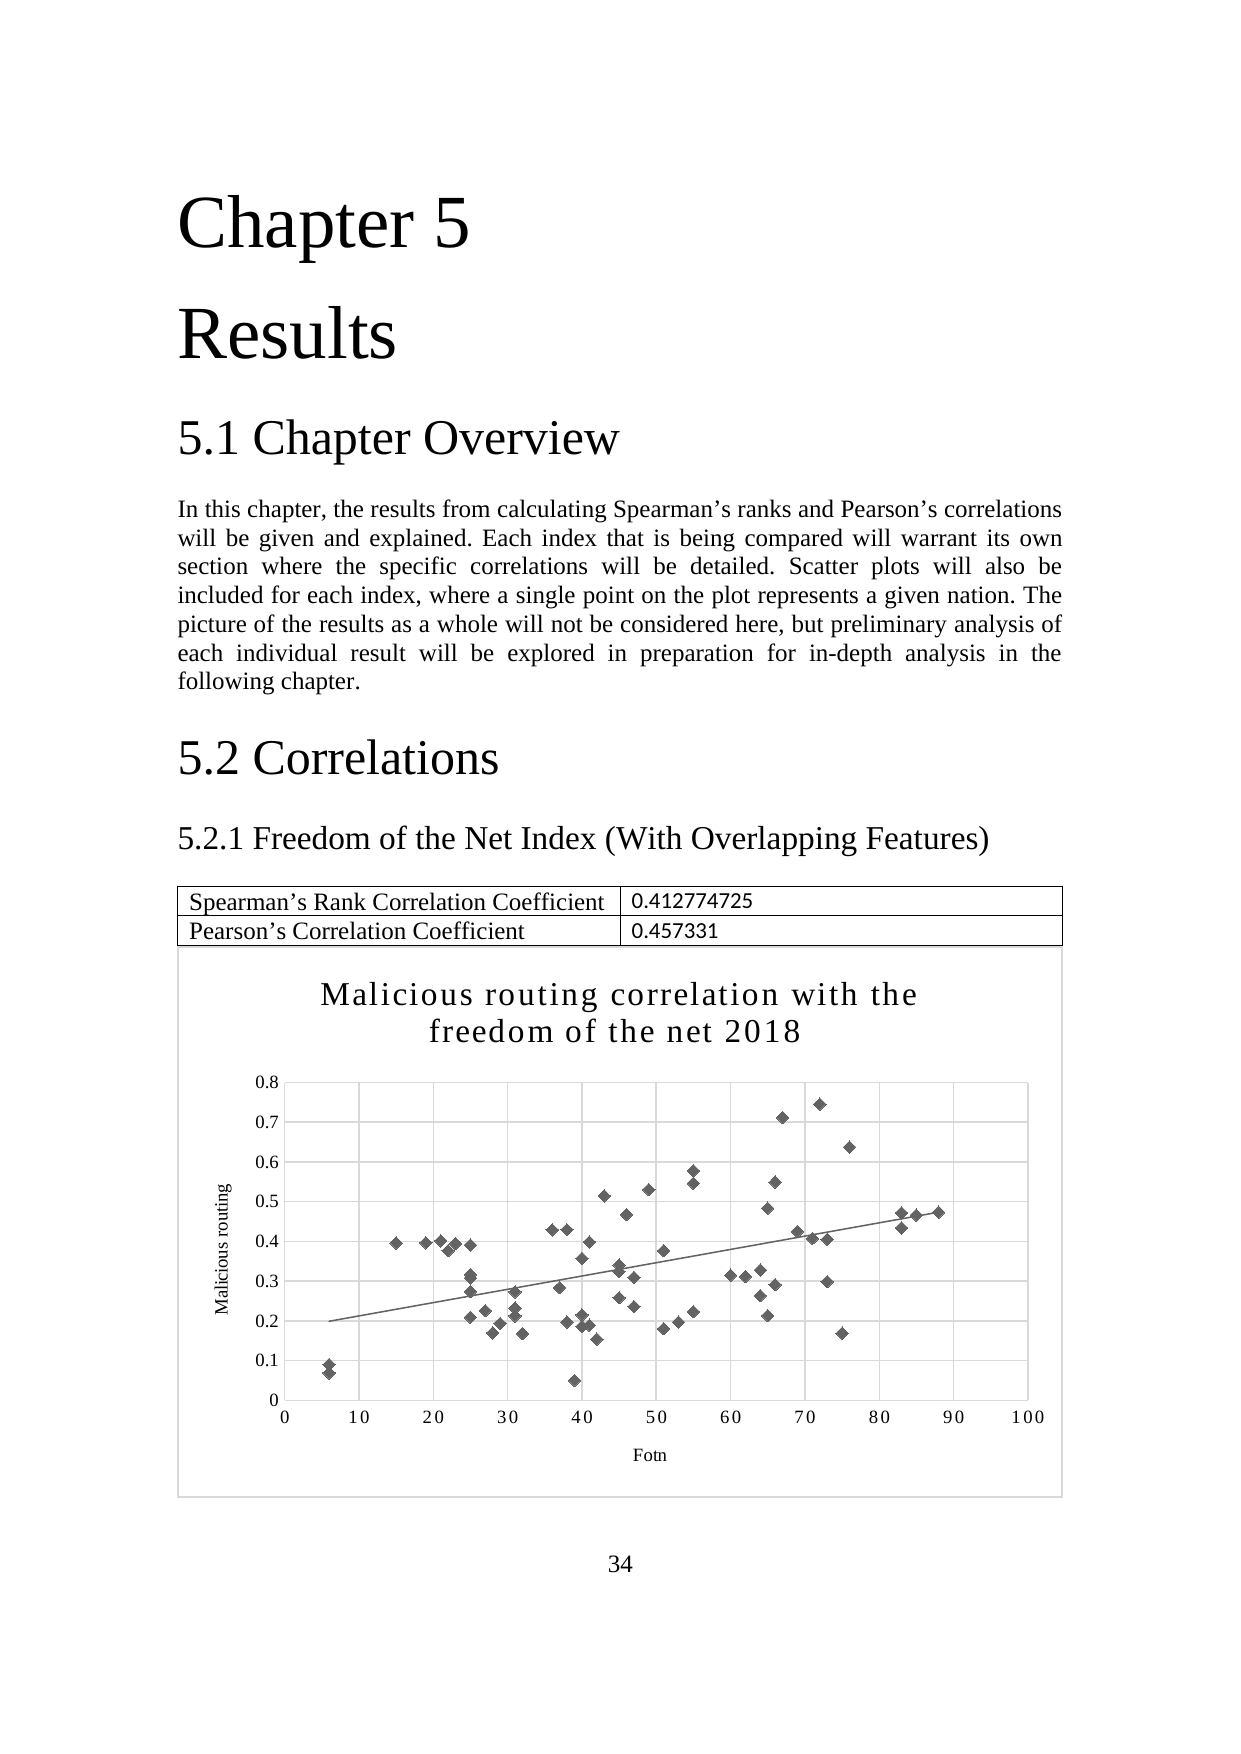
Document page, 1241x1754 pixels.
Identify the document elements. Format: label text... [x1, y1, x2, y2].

text Chapter 5 [177, 177, 1063, 263]
table_header 0.412774725 [621, 887, 1062, 915]
subtitle 5.1 Chapter Overview [177, 408, 1063, 465]
table_header Spearman’s Rank Correlation Coefficient [178, 887, 620, 915]
table_cell 0.457331 [621, 916, 1062, 945]
subtitle 5.2.1 Freedom of the Net Index (With Overlapping Features) [177, 818, 1063, 857]
subtitle 5.2 Correlations [177, 728, 1063, 786]
text In this chapter, the results from calculating Spearman’s ranks and Pearson’s correlations will be given and explained. Each index that is being compared will warrant its own section where the specific correlations will be detailed. Scatter plots will also be included for each index, where a single point on the plot represents a given nation. The picture of the results as a whole will not be considered here, but preliminary analysis of each individual result will be explored in preparation for in-depth analysis in the following chapter. [177, 494, 1063, 695]
table_cell Pearson’s Correlation Coefficient [178, 916, 620, 945]
subtitle Results [177, 288, 1063, 375]
